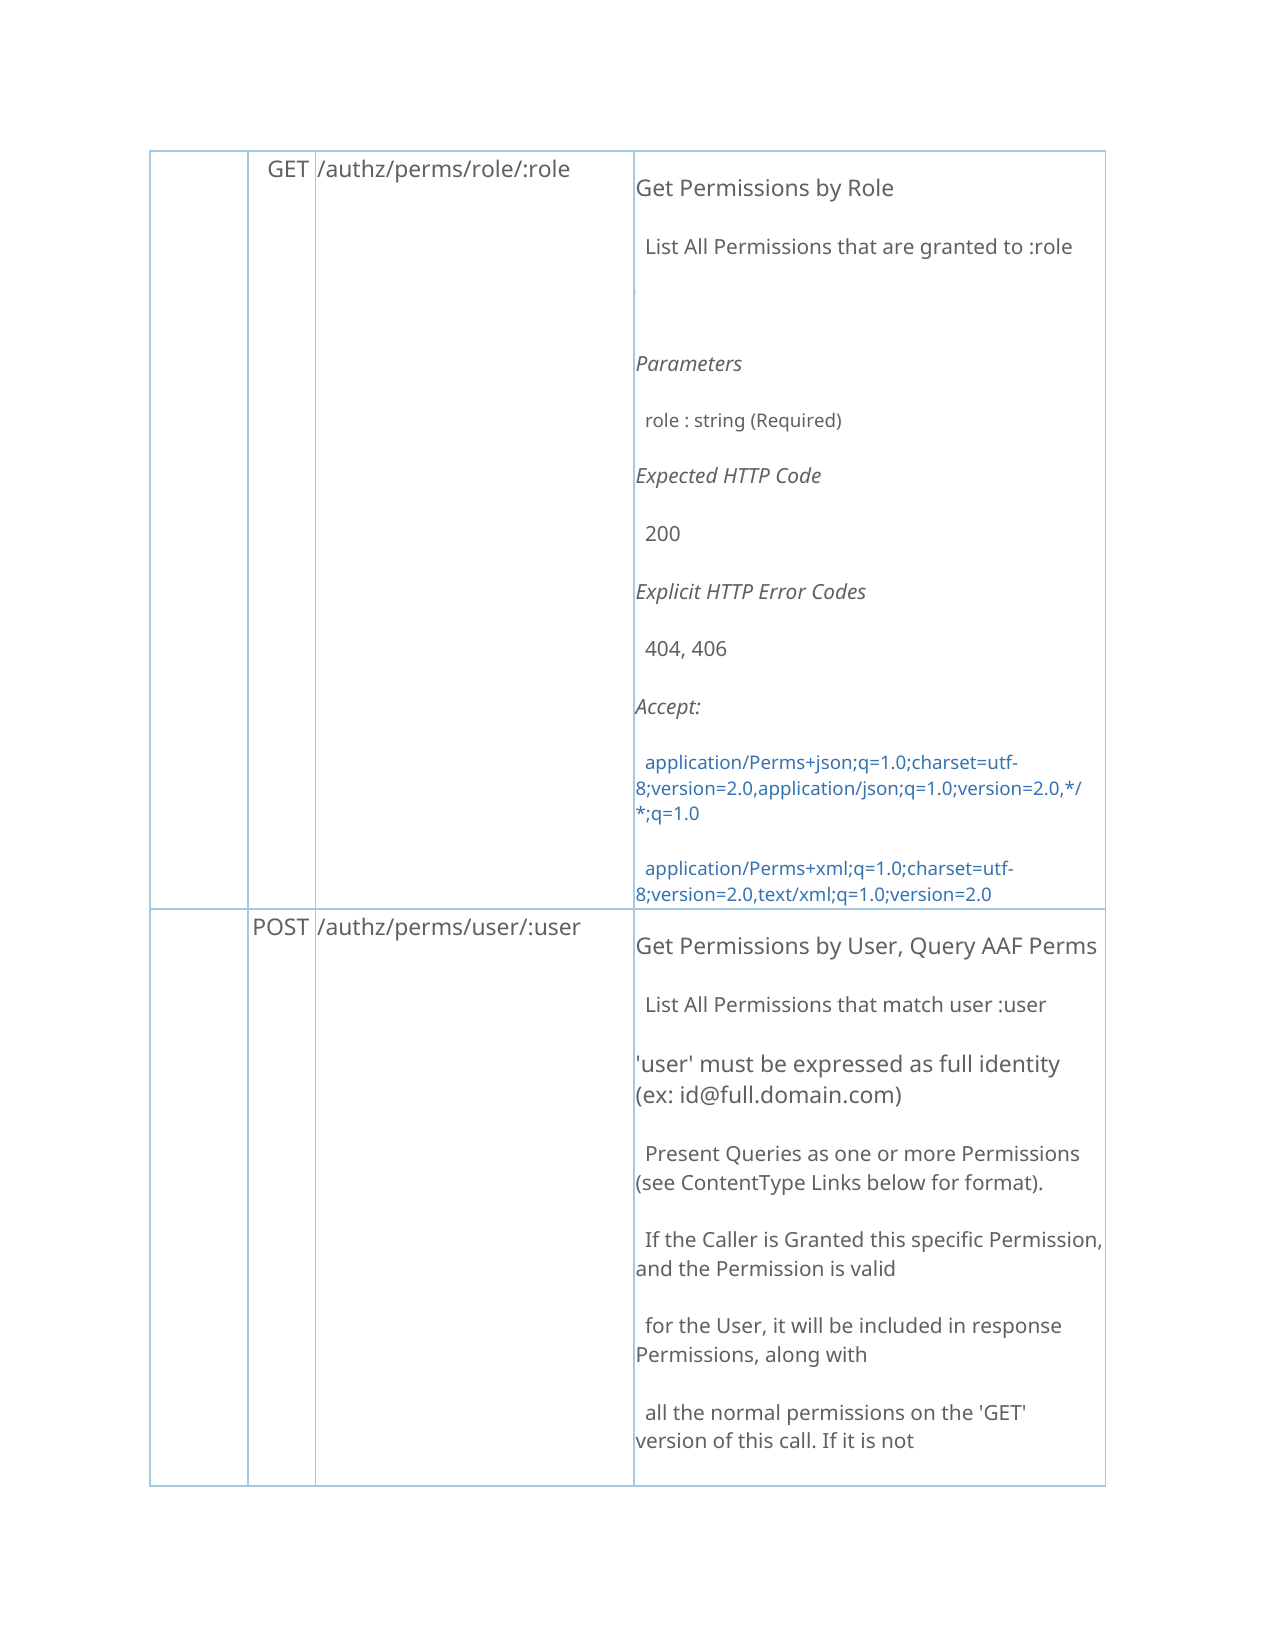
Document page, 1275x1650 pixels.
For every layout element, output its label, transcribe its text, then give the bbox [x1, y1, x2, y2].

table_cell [635, 910, 1105, 1485]
table_cell [151, 152, 247, 908]
table_cell [151, 910, 247, 1485]
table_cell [316, 910, 633, 1485]
table_cell POST [249, 910, 315, 1485]
table_cell /authz/perms/role/:role [316, 152, 633, 908]
table_cell GET [249, 152, 315, 908]
table_cell Get Permissions by Role List All Permissions that are granted to :role Parameters role : string (Required) Expected HTTP Code 200 Explicit HTTP Error Codes 404, 406 Accept: application/Perms+json;q=1.0;charset=utf-8;version=2.0,application/json;q=1.0;version=2.0,*/*;q=1.0 application/Perms+xml;q=1.0;charset=utf-8;version=2.0,text/xml;q=1.0;version=2.0 [635, 152, 1105, 908]
